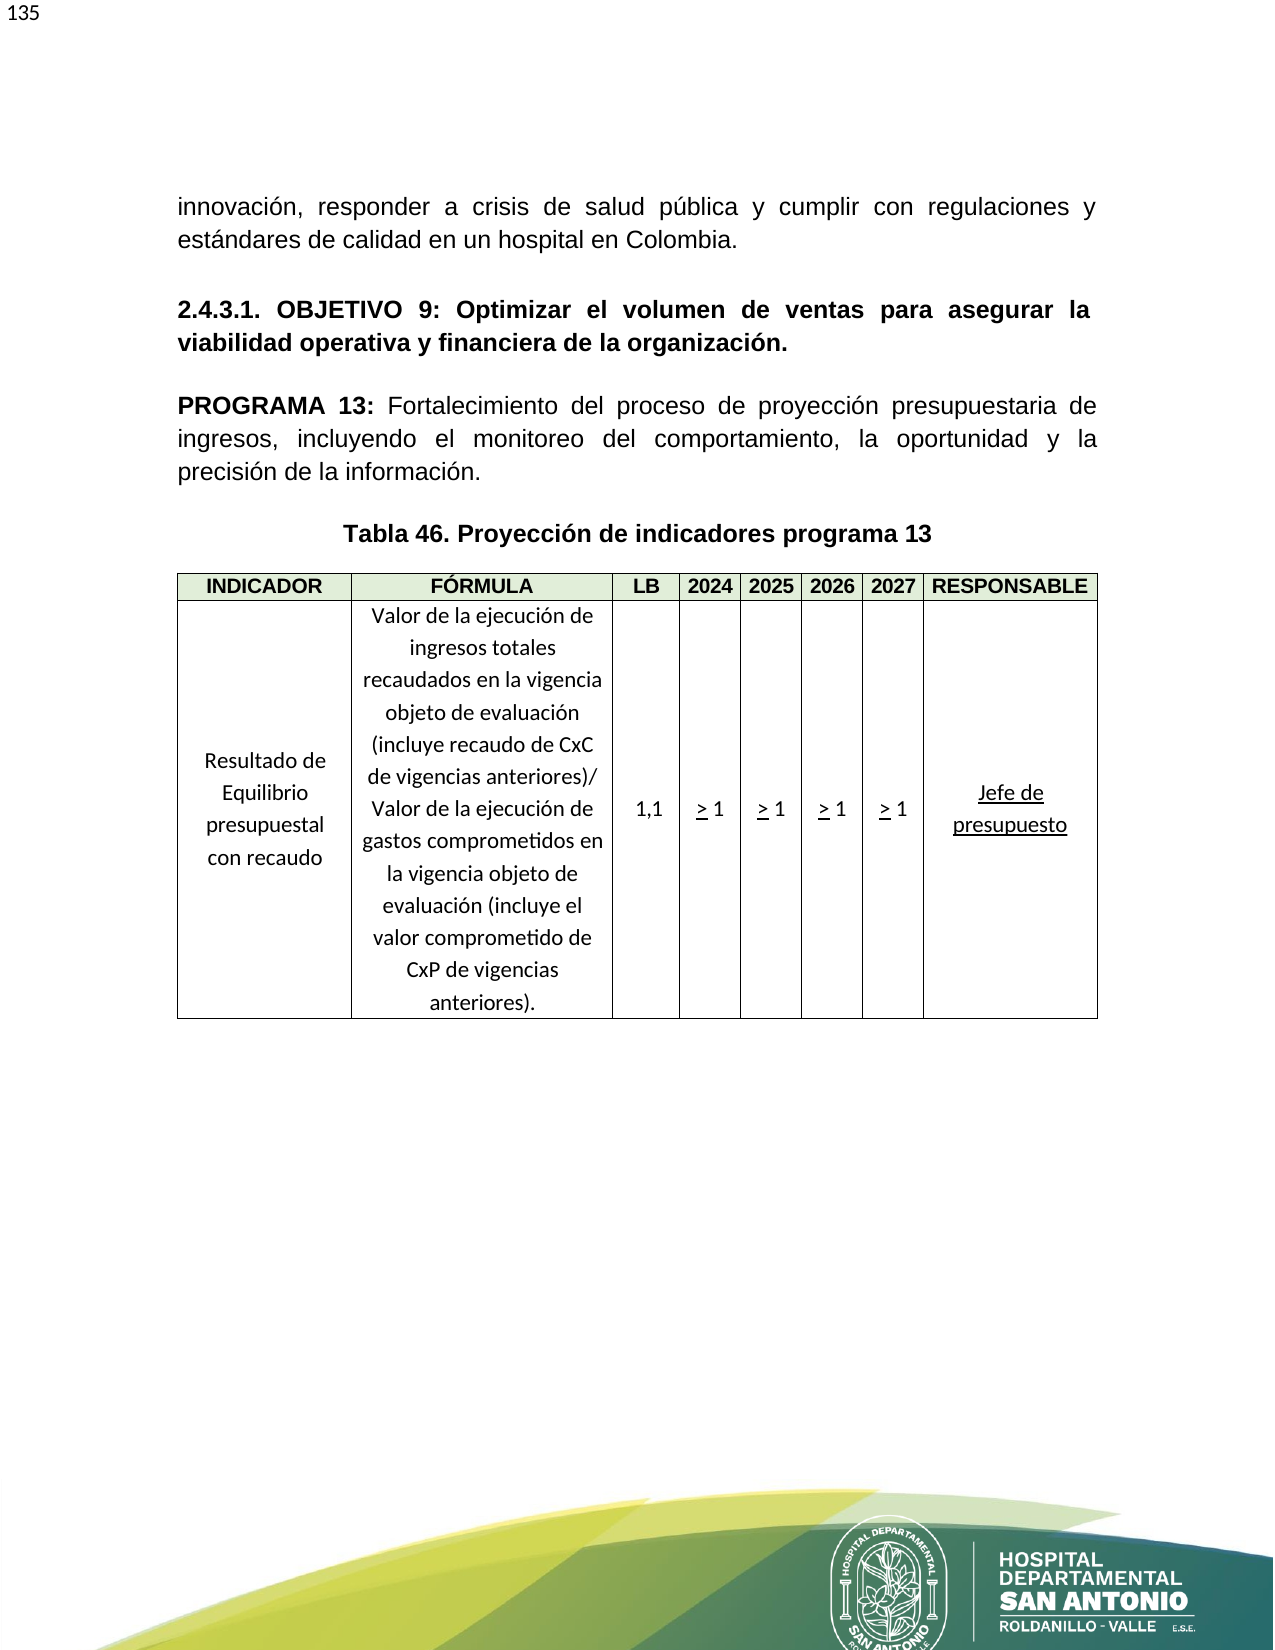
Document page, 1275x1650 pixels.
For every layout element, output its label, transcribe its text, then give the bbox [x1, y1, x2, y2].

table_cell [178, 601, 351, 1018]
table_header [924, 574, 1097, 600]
list OBJETIVO 9: Optimizar el volumen de ventas para asegurar la viabilidad operativa y financiera de la organización. [177, 295, 1098, 357]
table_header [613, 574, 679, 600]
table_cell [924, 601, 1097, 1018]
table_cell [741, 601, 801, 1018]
subtitle Tabla 46. Proyección de indicadores programa 13 [113, 519, 1162, 547]
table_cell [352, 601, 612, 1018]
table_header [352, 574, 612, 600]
text innovación, responder a crisis de salud pública y cumplir con regulaciones y estándares de calidad en un hospital en Colombia. [177, 192, 1097, 254]
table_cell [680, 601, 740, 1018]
picture [1, 1479, 1273, 1650]
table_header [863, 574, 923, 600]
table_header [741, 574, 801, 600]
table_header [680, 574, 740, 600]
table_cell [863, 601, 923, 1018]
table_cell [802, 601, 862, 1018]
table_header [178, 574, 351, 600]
text PROGRAMA 13: Fortalecimiento del proceso de proyección presupuestaria de ingresos, incluyendo el monitoreo del comportamiento, la oportunidad y la precisión de la información. [177, 391, 1098, 485]
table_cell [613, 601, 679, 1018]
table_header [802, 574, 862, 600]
